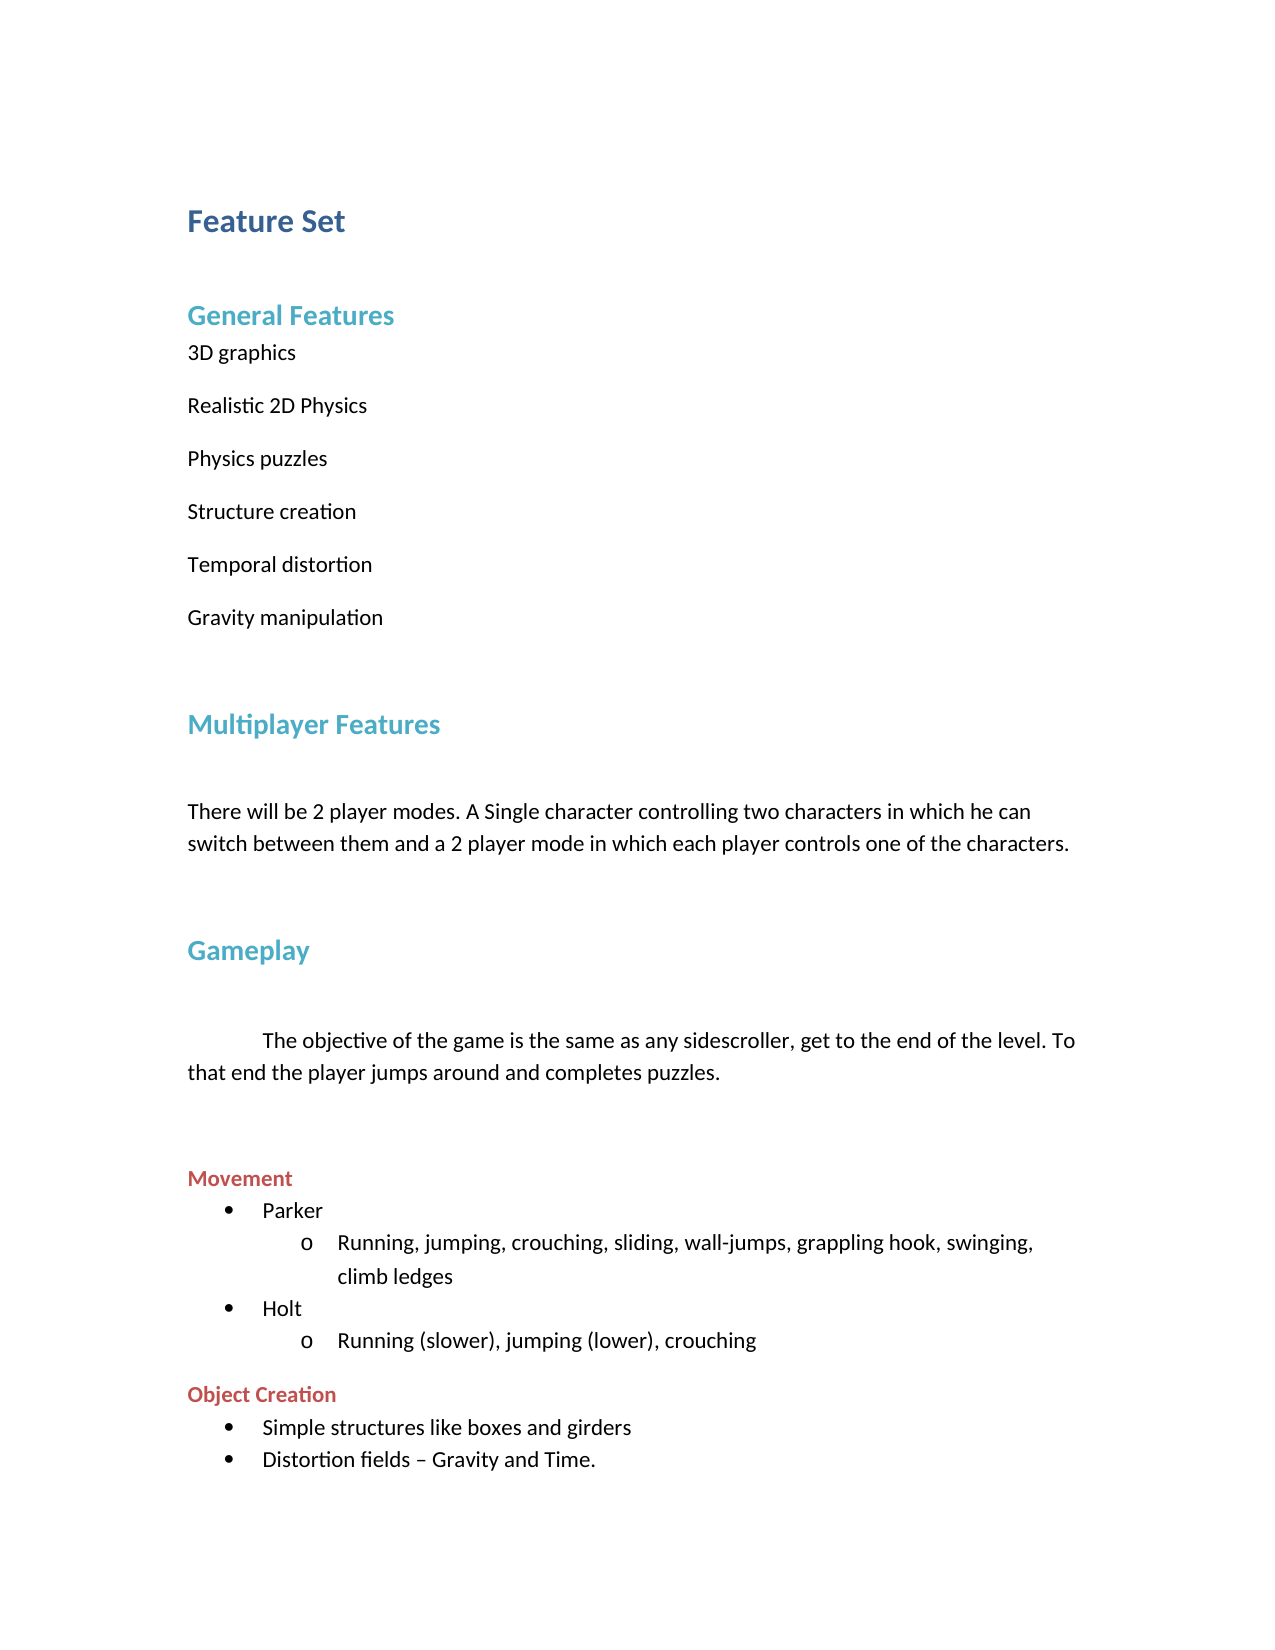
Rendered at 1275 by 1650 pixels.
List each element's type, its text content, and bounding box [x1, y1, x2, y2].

subtitle Multiplayer Features [187, 706, 1087, 741]
text 3D graphics [187, 338, 1087, 366]
list Running, jumping, crouching, sliding, wall-jumps, grappling hook, swinging, climb ledges [300, 1228, 1087, 1290]
text Temporal distortion [187, 550, 1087, 578]
text Structure creation [187, 497, 1087, 525]
list Simple structures like boxes and girders [225, 1413, 1087, 1441]
text The objective of the game is the same as any sidescroller, get to the end of the level. To that end the player jumps around and completes puzzles. [187, 1026, 1087, 1086]
text Physics puzzles [187, 444, 1087, 472]
list Holt [225, 1294, 1087, 1322]
subtitle Gameplay [187, 932, 1087, 968]
text There will be 2 player modes. A Single character controlling two characters in which he can switch between them and a 2 player mode in which each player controls one of the characters. [187, 797, 1087, 857]
subtitle Feature Set [187, 200, 1087, 241]
subtitle General Features [187, 297, 1087, 332]
subtitle Movement [187, 1164, 1087, 1192]
subtitle Object Creation [187, 1381, 1087, 1409]
text Gravity manipulation [187, 603, 1087, 631]
list Parker [225, 1196, 1087, 1224]
text Realistic 2D Physics [187, 391, 1087, 419]
list Distortion fields – Gravity and Time. [225, 1445, 1087, 1473]
list Running (slower), jumping (lower), crouching [300, 1326, 1087, 1355]
